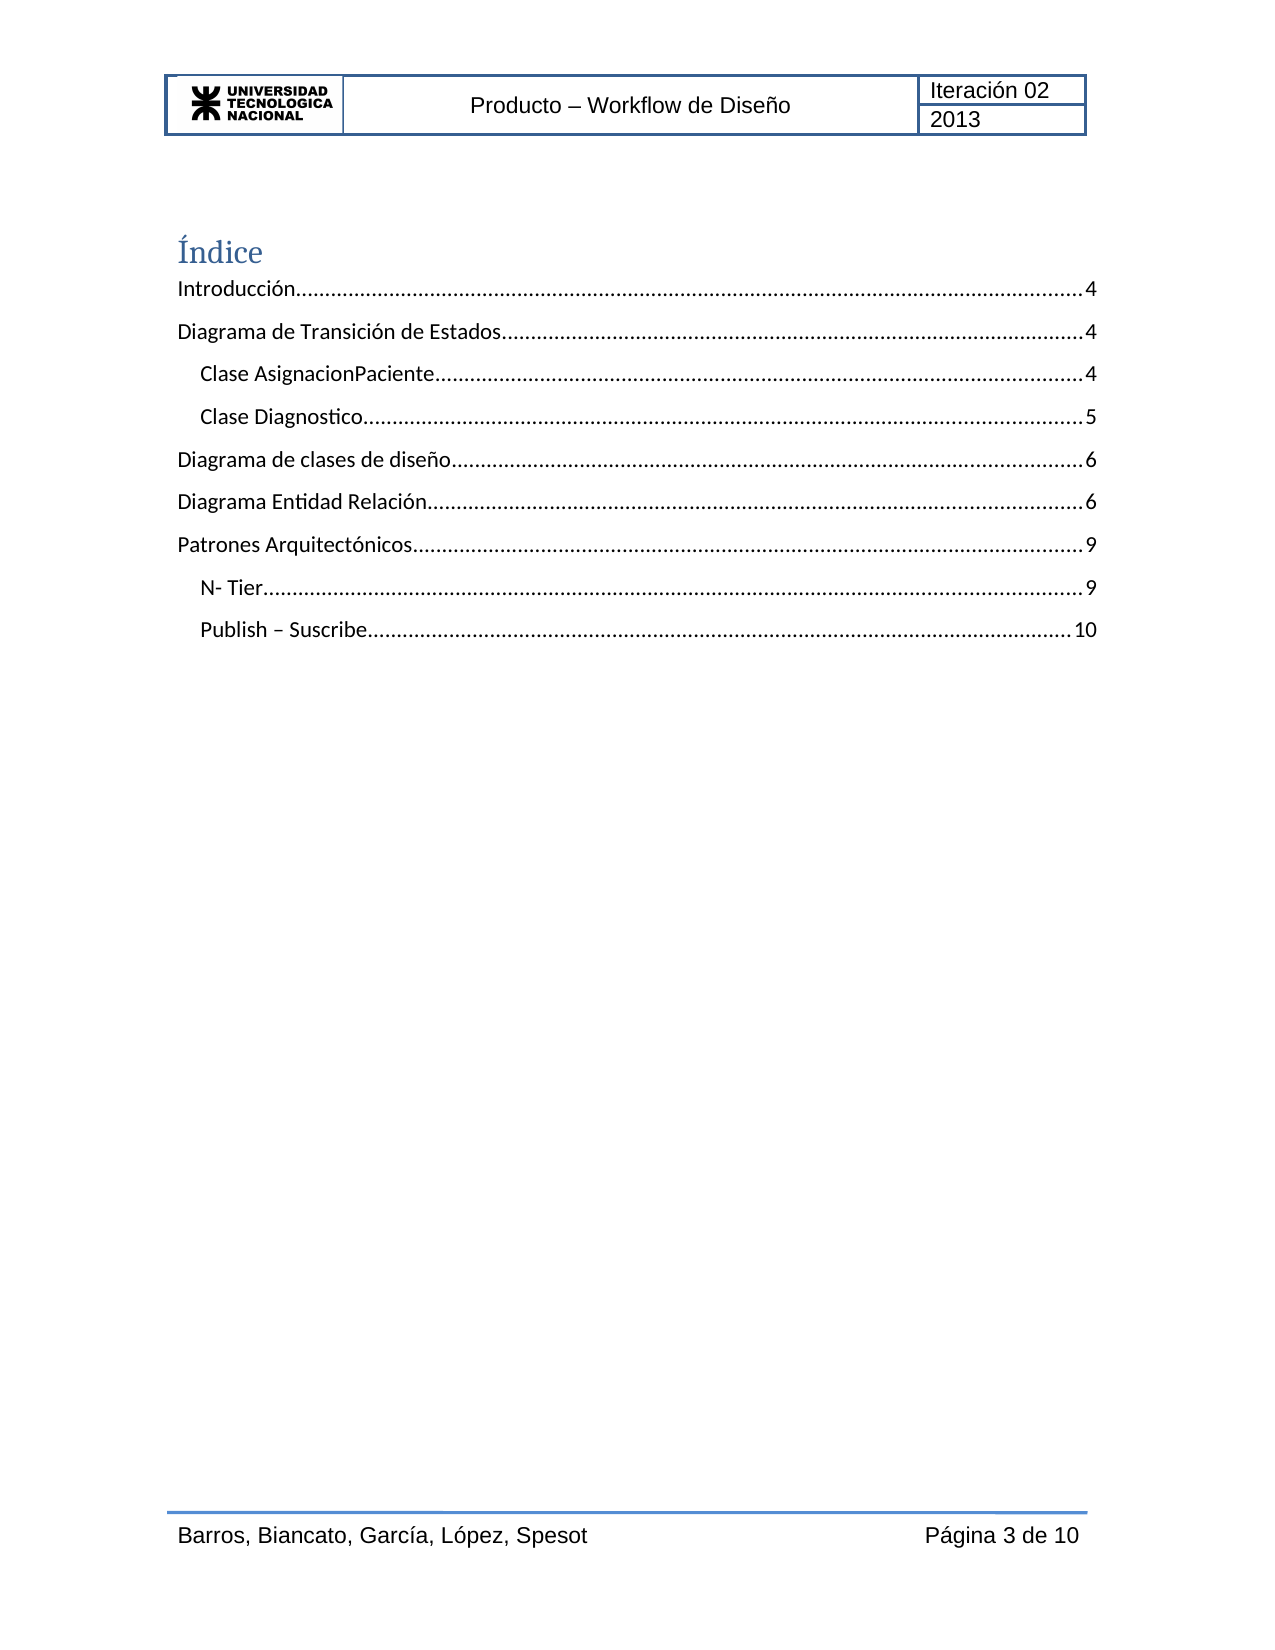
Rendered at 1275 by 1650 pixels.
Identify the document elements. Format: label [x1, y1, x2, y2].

picture [177, 76, 343, 133]
